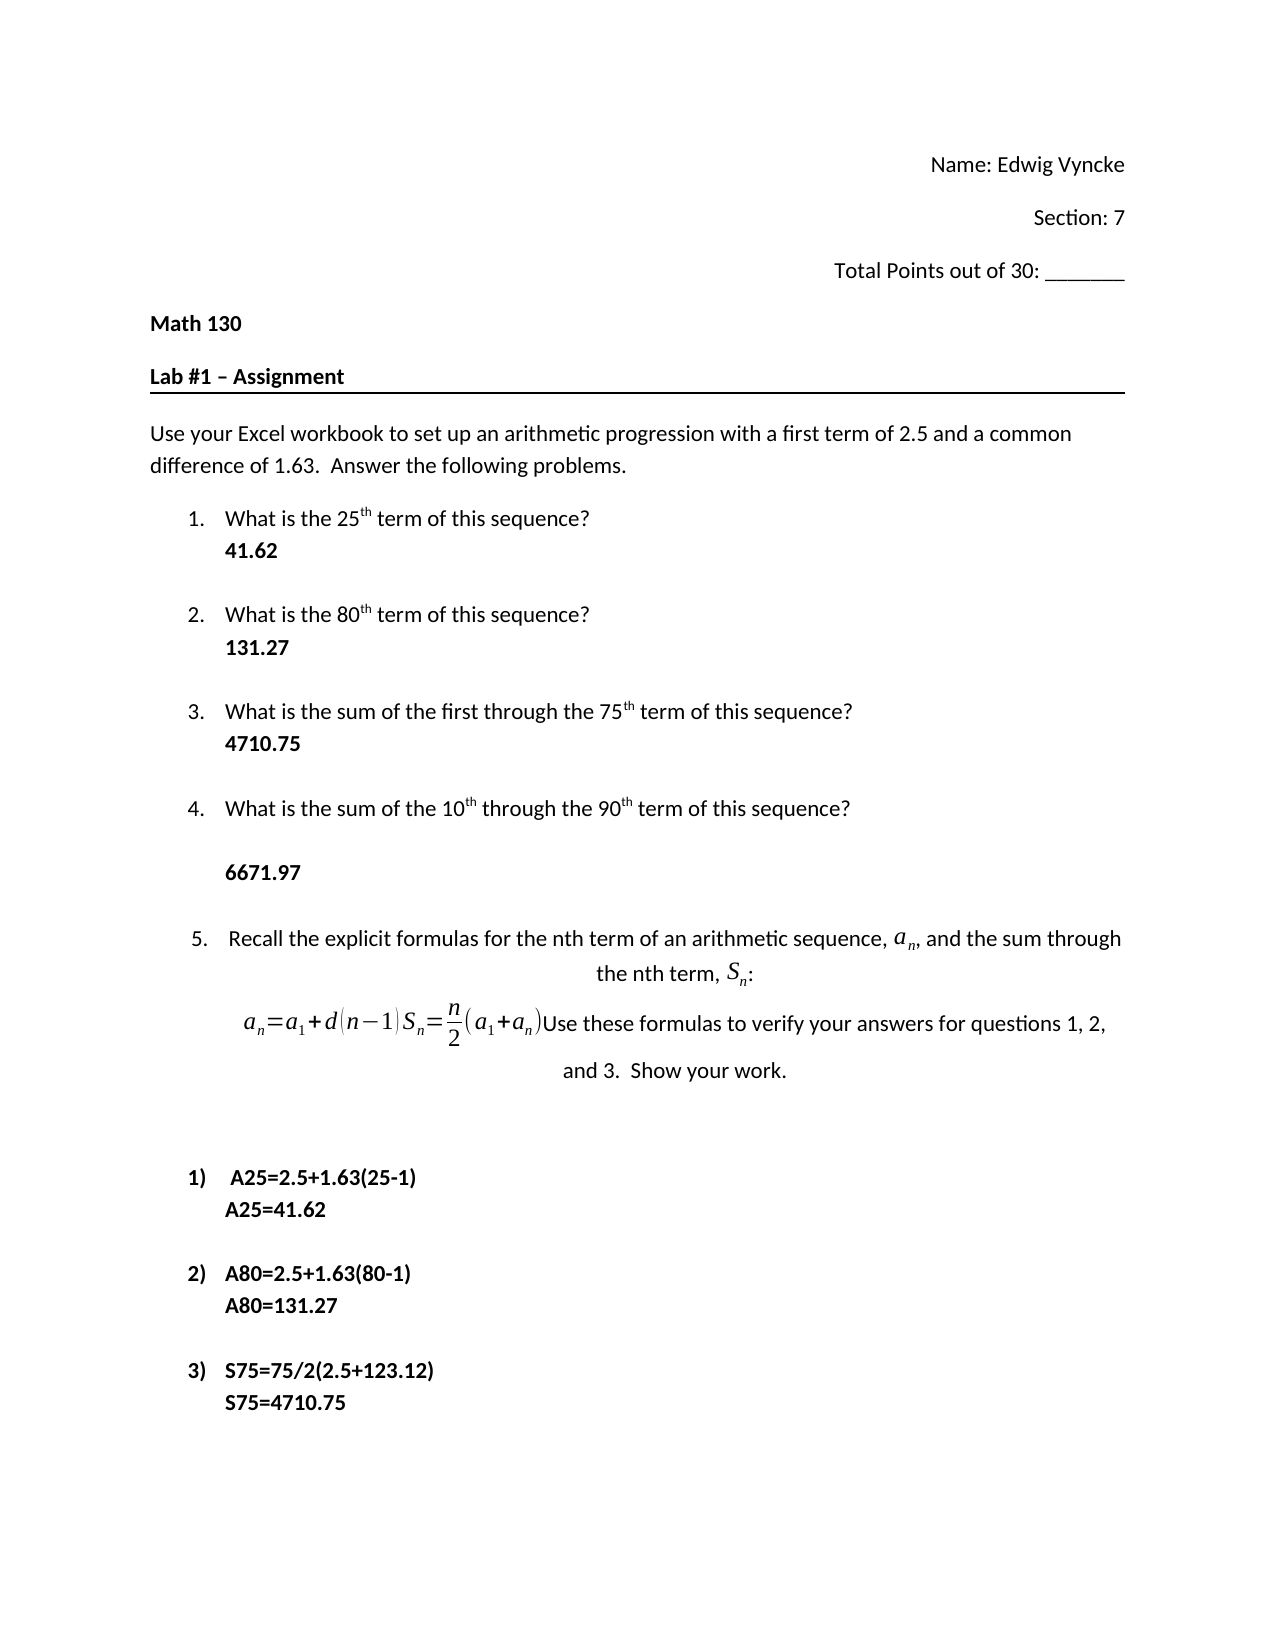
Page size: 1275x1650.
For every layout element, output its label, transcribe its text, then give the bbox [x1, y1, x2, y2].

list A25=41.62 [225, 1195, 1125, 1223]
list S75=4710.75 [225, 1388, 1125, 1416]
list What is the sum of the 10th through the 90th term of this sequence? 6671.97 [187, 794, 1125, 918]
text Total Points out of 30: _______ [150, 256, 1125, 284]
list What is the 80th term of this sequence? 131.27 [187, 601, 1125, 693]
text Use your Excel workbook to set up an arithmetic progression with a first term of 2.5 and a common difference of 1.63. Answer the following problems. [150, 419, 1125, 479]
text Lab #1 – Assignment [150, 362, 1125, 392]
text Name: Edwig Vyncke [150, 150, 1125, 178]
text Section: 7 [150, 203, 1125, 231]
list What is the sum of the first through the 75th term of this sequence? 4710.75 [187, 697, 1125, 757]
list A80=131.27 [225, 1291, 1125, 1319]
list Recall the explicit formulas for the nth term of an arithmetic sequence, , and the sum through the nth term, : Use these formulas to verify your answers for questions 1, 2, and 3. Show your work. [187, 922, 1125, 1084]
list A25=2.5+1.63(25-1) [187, 1163, 1125, 1191]
list What is the 25th term of this sequence? 41.62 [187, 504, 1125, 596]
list S75=75/2(2.5+123.12) [187, 1356, 1125, 1384]
list A80=2.5+1.63(80-1) [187, 1259, 1125, 1287]
text Math 130 [150, 309, 1125, 337]
